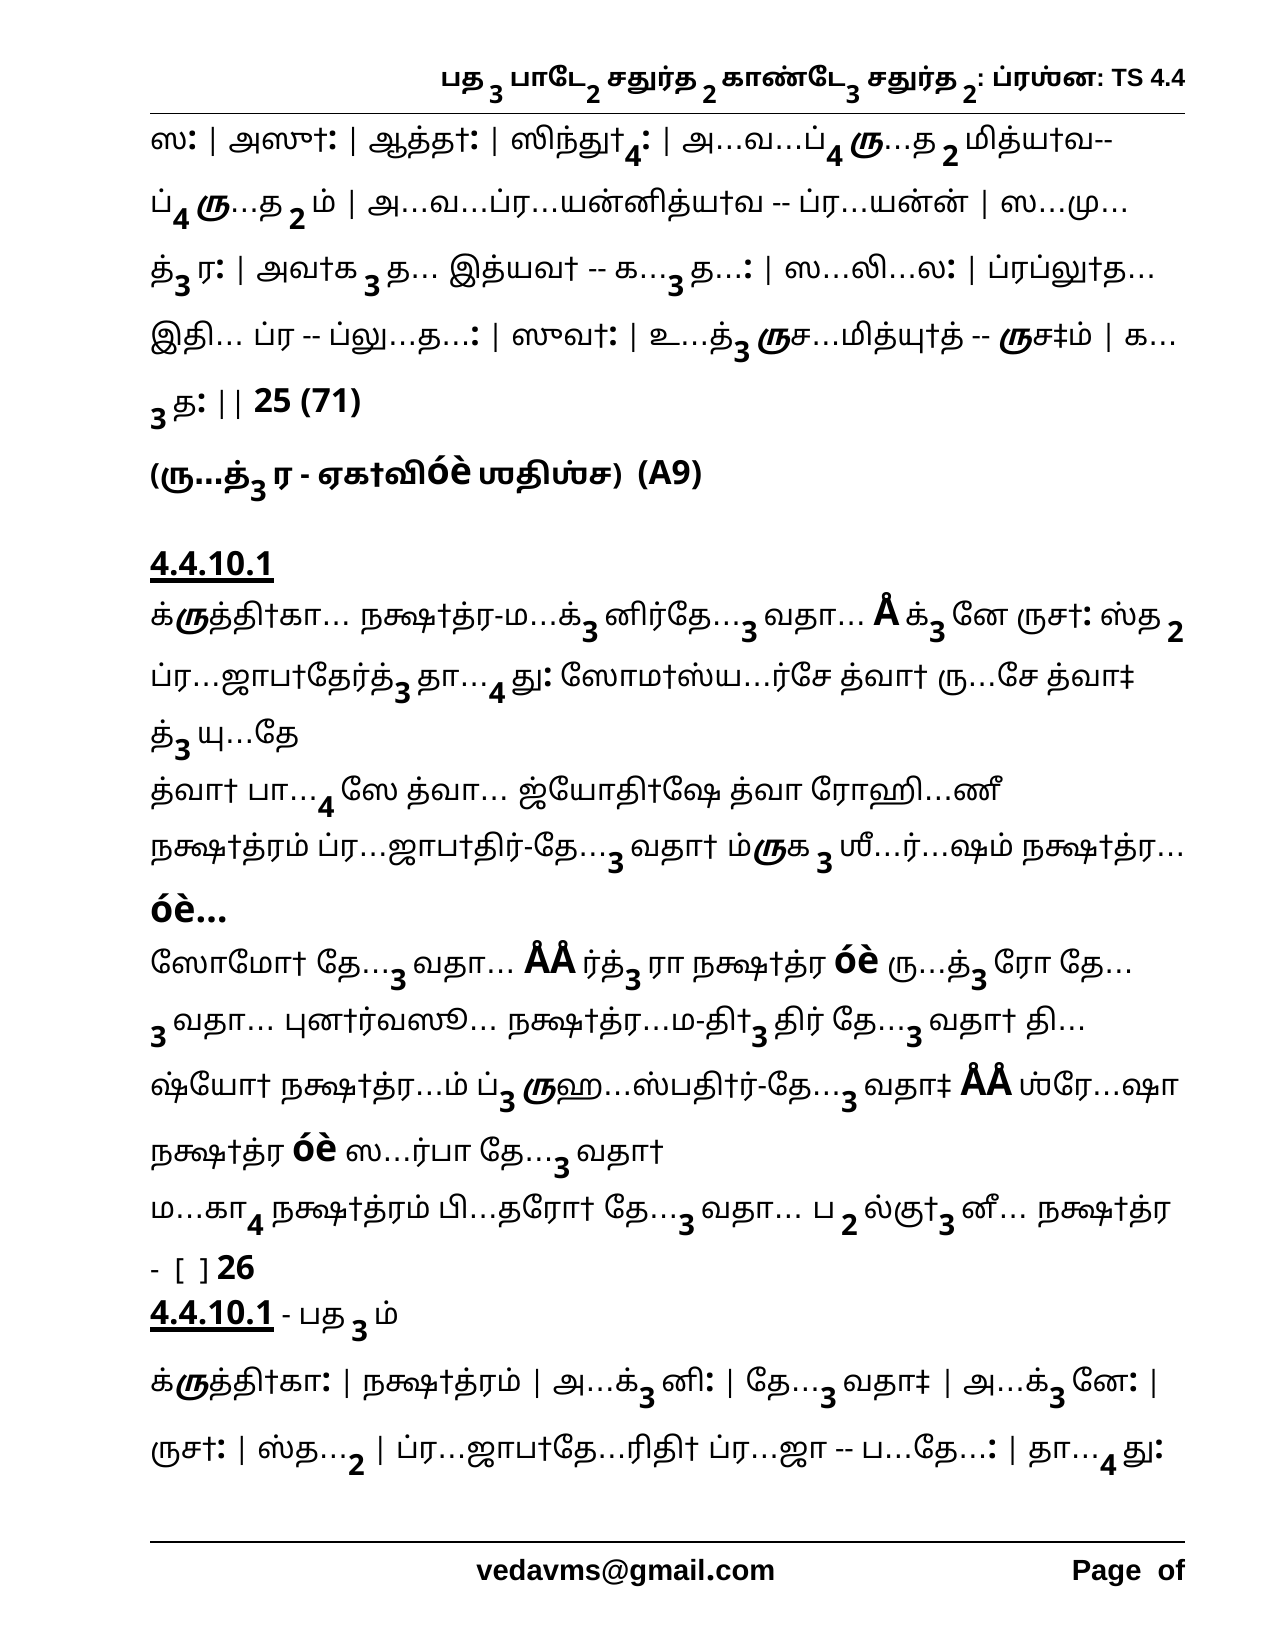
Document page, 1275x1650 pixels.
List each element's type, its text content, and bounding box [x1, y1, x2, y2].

text ம…கா4 நக்ஷ†த்ரம் பி…தரோ† தே…3வதா… ப2ல்கு†3னீ… நக்ஷ†த்ர - [ ] 26 [150, 1187, 1185, 1289]
text (ரு…த்3ர - ஏக†விóèஶதிஶ்ச) (A9) [150, 444, 1185, 509]
text க்ருத்தி†கா… நக்ஷ†த்ர-ம…க்3னிர்தே…3வதா… Åக்3னே ருச†: ஸ்த2 ப்ர…ஜாப†தேர்த்3தா…4து: ஸோம†ஸ்ய…ர்சே த்வா† ரு…சே த்வா‡ த்3யு…தே [150, 586, 1185, 769]
text ஸோமோ† தே…3வதா… ÅÅர்த்3ரா நக்ஷ†த்ரóè ரு…த்3ரோ தே…3வதா… புன†ர்வஸூ… நக்ஷ†த்ர…ம-தி†3திர் தே…3வதா† தி…ஷ்யோ† நக்ஷ†த்ர…ம் ப்3ருஹ…ஸ்பதி†ர்-தே…3வதா‡ ÅÅஶ்ரே…ஷா நக்ஷ†த்ரóè ஸ…ர்பா தே…3வதா† [150, 933, 1185, 1187]
text நக்ஷ†த்ரம் ப்ர…ஜாப†திர்-தே…3வதா† ம்ருக3ஶீ…ர்…ஷம் நக்ஷ†த்ர…óè… [150, 826, 1185, 933]
text 4.4.10.1 [150, 540, 1185, 586]
text த்வா† பா…4ஸே த்வா… ஜ்யோதி†ஷே த்வா ரோஹி…ணீ [150, 769, 1185, 826]
text 4.4.10.1 - பத3ம் [150, 1289, 1185, 1350]
